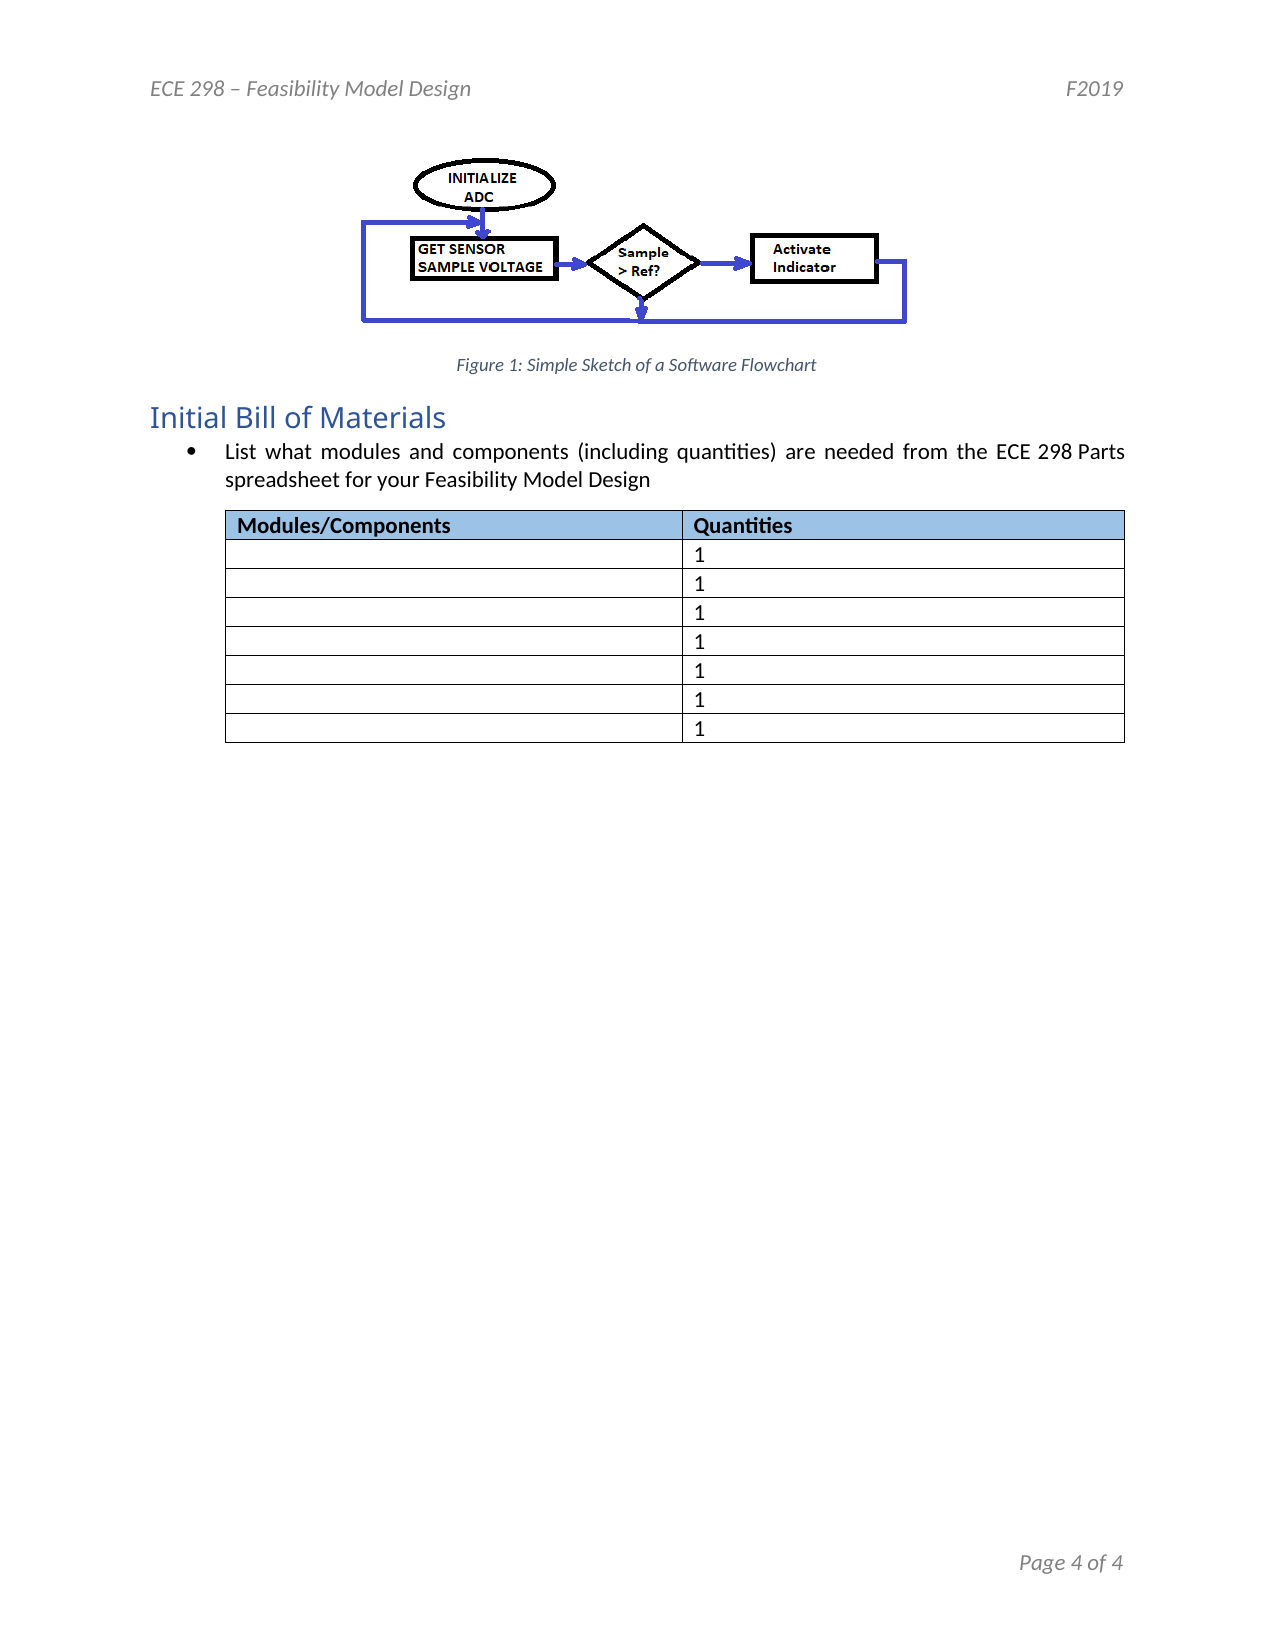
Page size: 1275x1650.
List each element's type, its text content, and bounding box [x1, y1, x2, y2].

table_cell 1 [683, 540, 1124, 568]
list List what modules and components (including quantities) are needed from the ECE 298 Parts spreadsheet for your Feasibility Model Design [187, 437, 1125, 493]
table_cell 1 [683, 598, 1124, 626]
table_cell [226, 598, 682, 626]
table_cell 1 [683, 685, 1124, 713]
picture [352, 150, 924, 354]
table_cell 1 [683, 569, 1124, 597]
table_cell [226, 569, 682, 597]
table_cell [226, 656, 682, 684]
table_cell [226, 540, 682, 568]
table_cell [226, 685, 682, 713]
table_cell 1 [683, 627, 1124, 655]
table_cell 1 [683, 656, 1124, 684]
table_cell 1 [683, 714, 1124, 742]
table_header Modules/Components [226, 511, 682, 539]
table_cell [226, 714, 682, 742]
subtitle Initial Bill of Materials [150, 397, 1125, 437]
table_header Quantities [683, 511, 1124, 539]
table_cell [226, 627, 682, 655]
